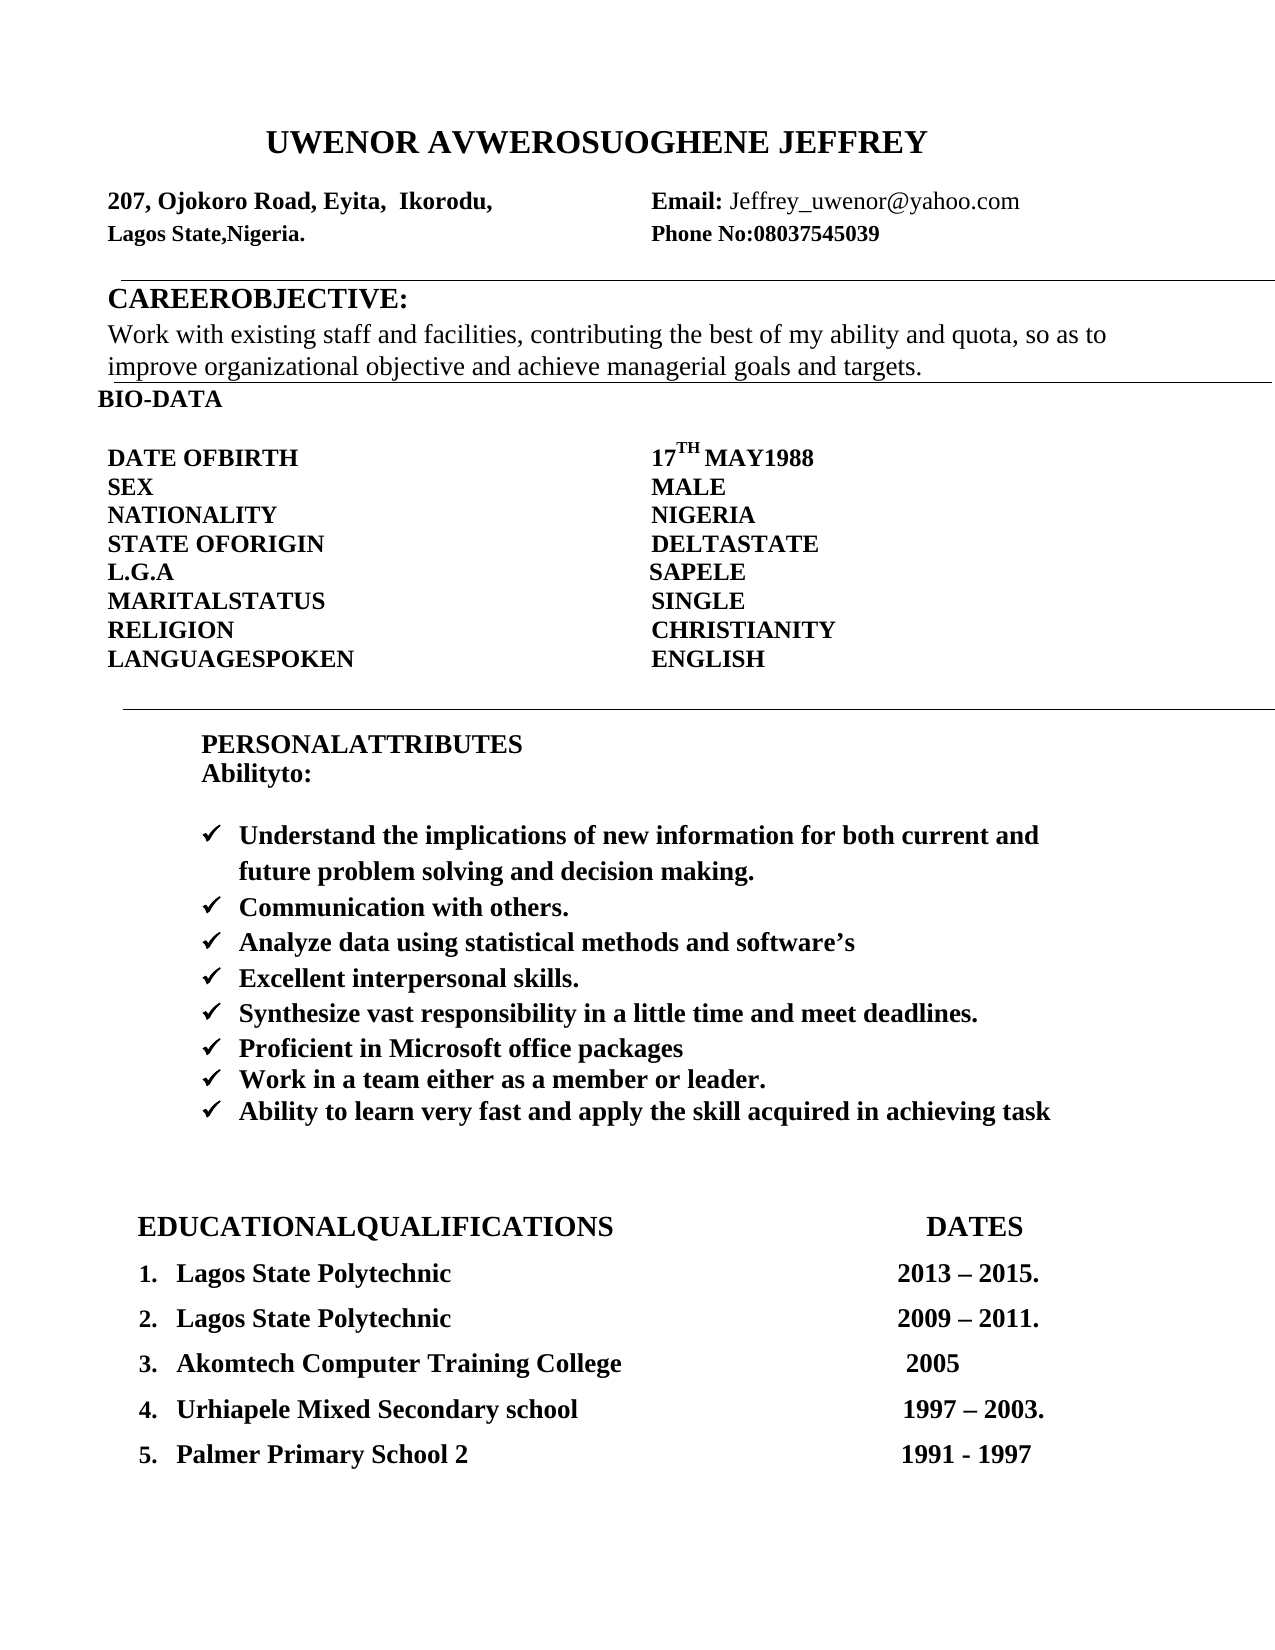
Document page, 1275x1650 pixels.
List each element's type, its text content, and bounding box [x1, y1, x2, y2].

list Ability to learn very fast and apply the skill acquired in achieving task [201, 1095, 1109, 1126]
text UWENOR AVWEROSUOGHENE JEFFREY [84, 122, 1109, 160]
text NATIONALITY NIGERIA [107, 500, 1109, 529]
text Work with existing staff and facilities, contributing the best of my ability and quota, so as to improve organizational objective and achieve managerial goals and targets. [107, 318, 1109, 381]
list Palmer Primary School 2 1991 - 1997 [138, 1439, 1223, 1470]
text STATE OFORIGIN DELTASTATE [107, 529, 1109, 558]
list Lagos State Polytechnic 2013 – 2015. [138, 1257, 1223, 1288]
list Understand the implications of new information for both current and future problem solving and decision making. [201, 819, 1109, 886]
text Lagos State,Nigeria. Phone No:08037545039 [107, 219, 1109, 246]
list Lagos State Polytechnic 2009 – 2011. [138, 1302, 1223, 1333]
text L.G.A SAPELE [107, 558, 1109, 586]
text SEX MALE [107, 472, 1109, 500]
list Urhiapele Mixed Secondary school 1997 – 2003. [138, 1393, 1223, 1424]
list Analyze data using statistical methods and software’s [201, 926, 1109, 957]
list Proficient in Microsoft office packages [201, 1032, 1109, 1064]
text LANGUAGESPOKEN ENGLISH [107, 644, 1109, 673]
subtitle EDUCATIONALQUALIFICATIONS DATES [101, 1209, 1223, 1243]
list Akomtech Computer Training College 2005 [138, 1348, 1223, 1379]
list Work in a team either as a member or leader. [201, 1064, 1223, 1095]
text DATE OFBIRTH 17TH MAY1988 [107, 437, 1109, 472]
text RELIGION CHRISTIANITY [107, 615, 1109, 644]
subtitle PERSONALATTRIBUTES [201, 731, 1109, 759]
text 207, Ojokoro Road, Eyita, Ikorodu, Email: Jeffrey_uwenor@yahoo.com [107, 186, 1109, 215]
text MARITALSTATUS SINGLE [107, 586, 1109, 615]
list Communication with others. [201, 891, 1109, 922]
list Excellent interpersonal skills. [201, 962, 1109, 993]
subtitle BIO-DATA [98, 384, 1109, 413]
subtitle CAREEROBJECTIVE: [107, 281, 1109, 315]
list Synthesize vast responsibility in a little time and meet deadlines. [201, 997, 1109, 1028]
text Abilityto: [201, 759, 1109, 788]
